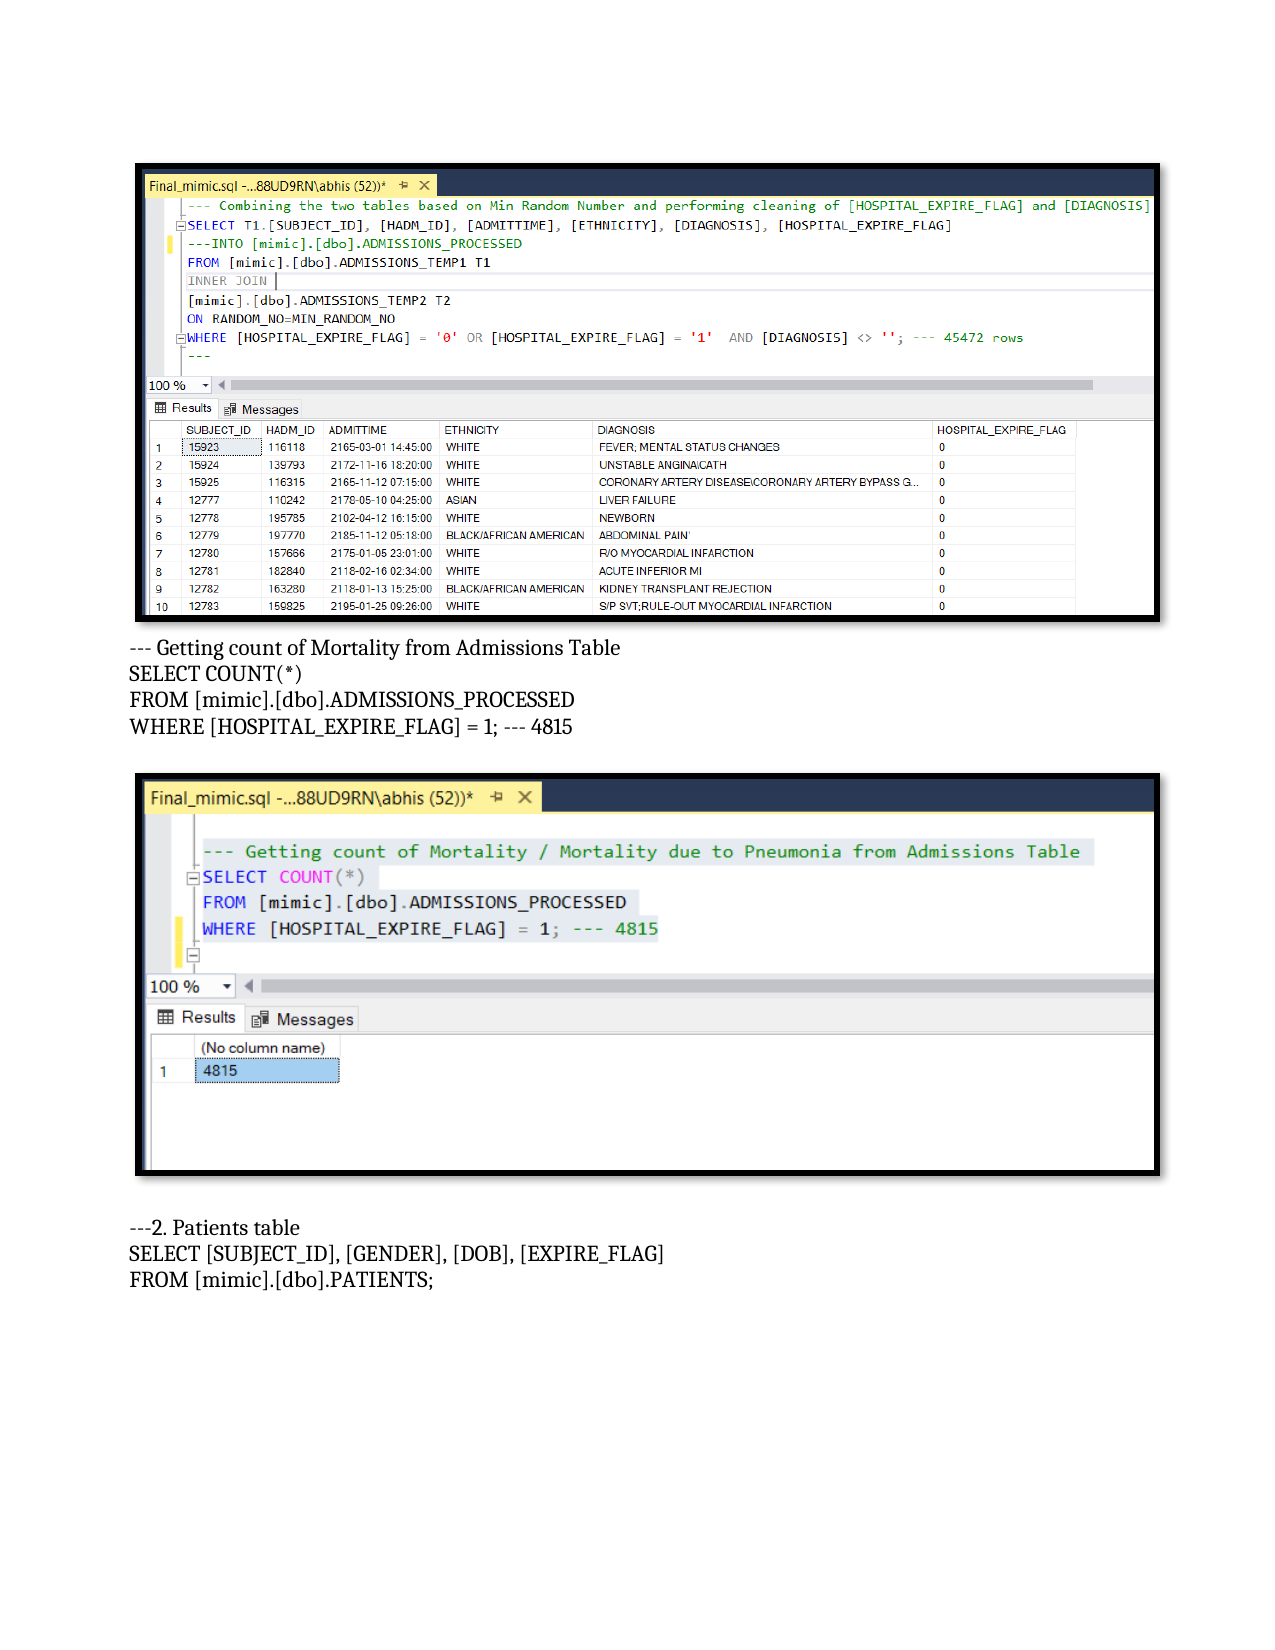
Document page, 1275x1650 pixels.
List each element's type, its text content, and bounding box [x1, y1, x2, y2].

picture [142, 779, 1154, 1170]
text ---2. Patients table [129, 1214, 1142, 1241]
text FROM [mimic].[dbo].ADMISSIONS_PROCESSED [129, 687, 1142, 713]
text WHERE [HOSPITAL_EXPIRE_FLAG] = 1; --- 4815 [129, 713, 1142, 740]
text --- Getting count of Mortality from Admissions Table [129, 634, 1142, 661]
text SELECT [SUBJECT_ID], [GENDER], [DOB], [EXPIRE_FLAG] [129, 1241, 1142, 1267]
text FROM [mimic].[dbo].PATIENTS; [129, 1267, 1142, 1294]
text SELECT COUNT(*) [129, 661, 1142, 687]
picture [142, 169, 1154, 615]
